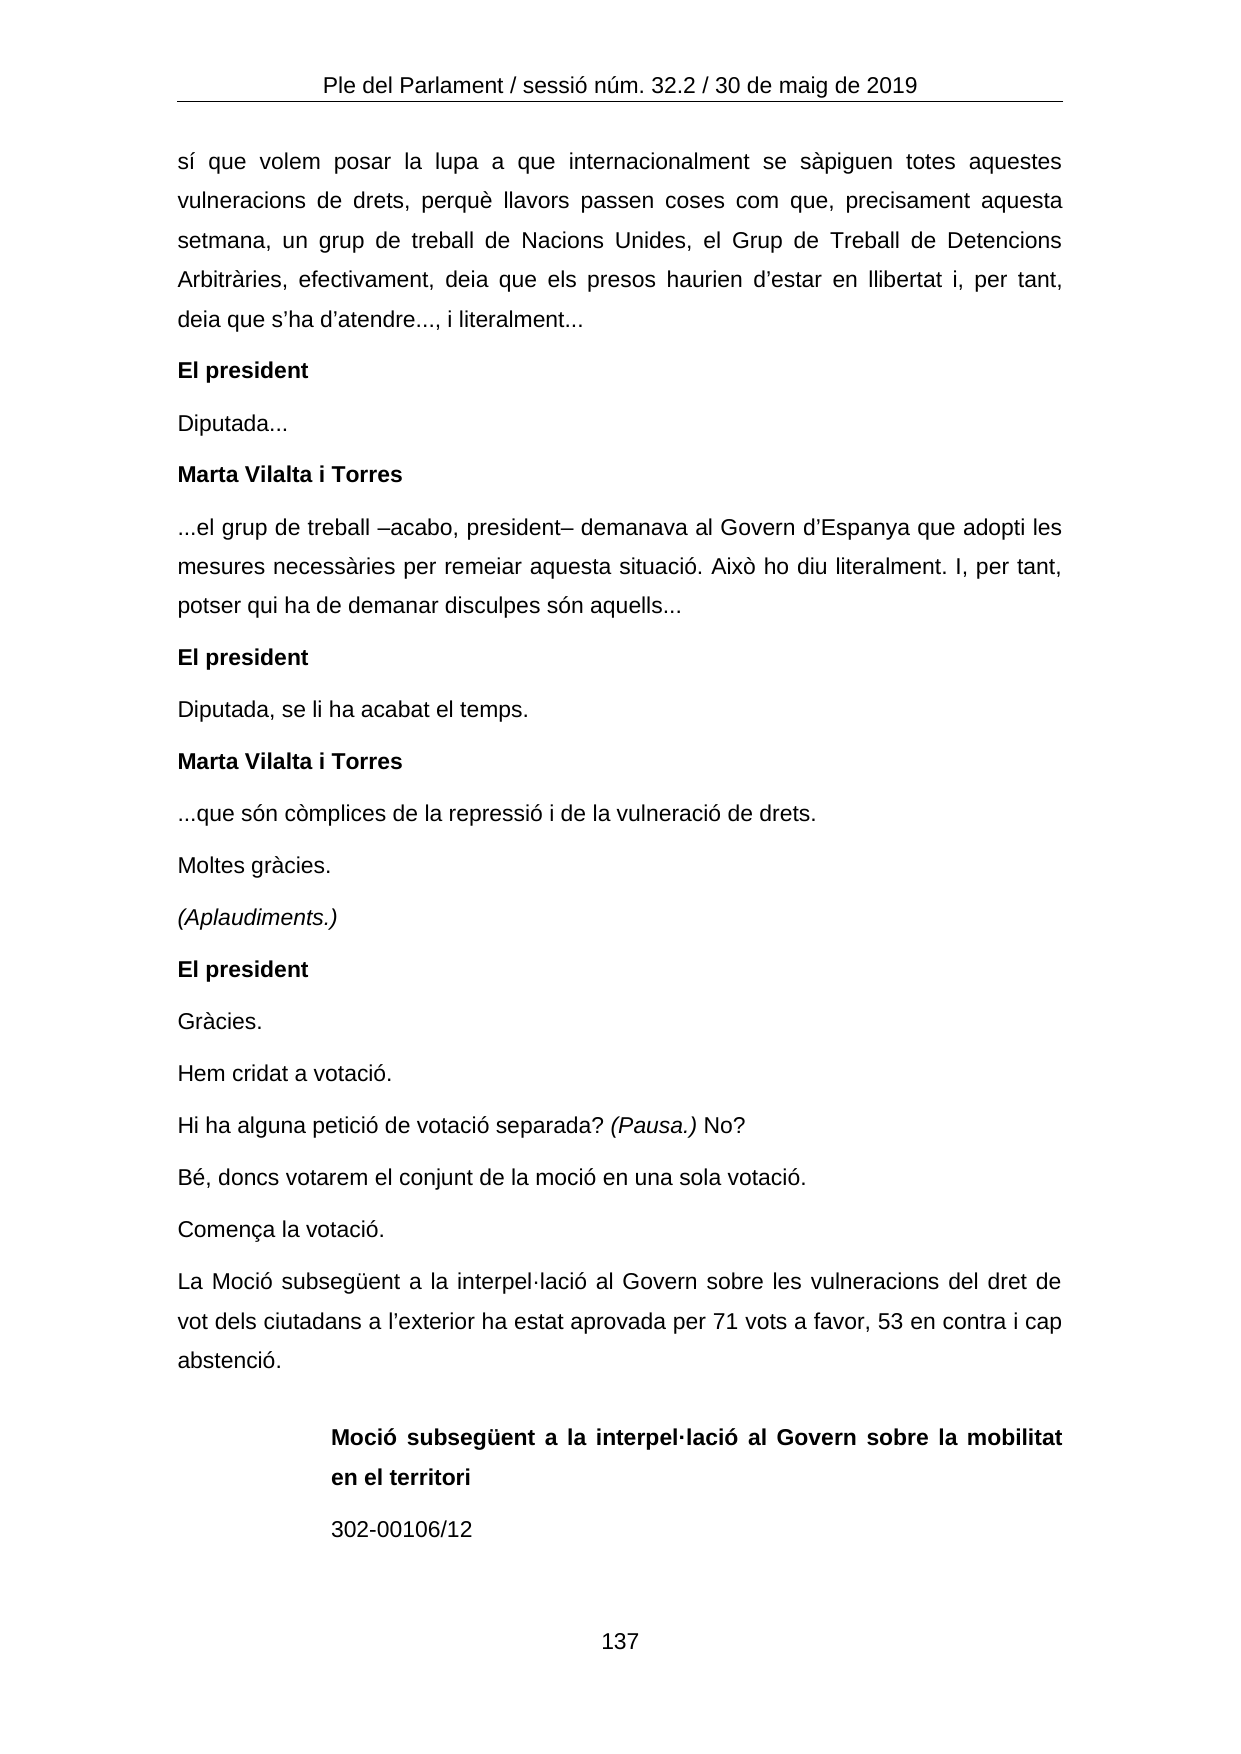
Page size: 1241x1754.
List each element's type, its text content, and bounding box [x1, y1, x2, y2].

text Moció subsegüent a la interpel·lació al Govern sobre la mobilitat en el territori [331, 1424, 1063, 1490]
text 302-00106/12 [331, 1516, 1063, 1542]
text Comença la votació. [177, 1216, 1063, 1242]
text Gràcies. [177, 1008, 1063, 1034]
text Bé, doncs votarem el conjunt de la moció en una sola votació. [177, 1164, 1063, 1191]
text Marta Vilalta i Torres [177, 461, 1063, 488]
text Hi ha alguna petició de votació separada? (Pausa.) No? [177, 1112, 1063, 1138]
text El president [177, 956, 1063, 983]
text El president [177, 644, 1063, 671]
text Diputada... [177, 409, 1063, 436]
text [177, 148, 1063, 332]
text La Moció subsegüent a la interpel·lació al Govern sobre les vulneracions del dret de vot dels ciutadans a l’exterior ha estat aprovada per 71 vots a favor, 53 en contra i cap abstenció. [177, 1268, 1063, 1373]
text Marta Vilalta i Torres [177, 748, 1063, 775]
text Hem cridat a votació. [177, 1060, 1063, 1087]
text Moltes gràcies. [177, 852, 1063, 879]
text (Aplaudiments.) [177, 904, 1063, 931]
text El president [177, 357, 1063, 384]
text ...que són còmplices de la repressió i de la vulneració de drets. [177, 800, 1063, 827]
text ...el grup de treball –acabo, president– demanava al Govern d’Espanya que adopti les mesures necessàries per remeiar aquesta situació. Això ho diu literalment. I, per tant, potser qui ha de demanar disculpes són aquells... [177, 513, 1063, 619]
text Diputada, se li ha acabat el temps. [177, 696, 1063, 723]
